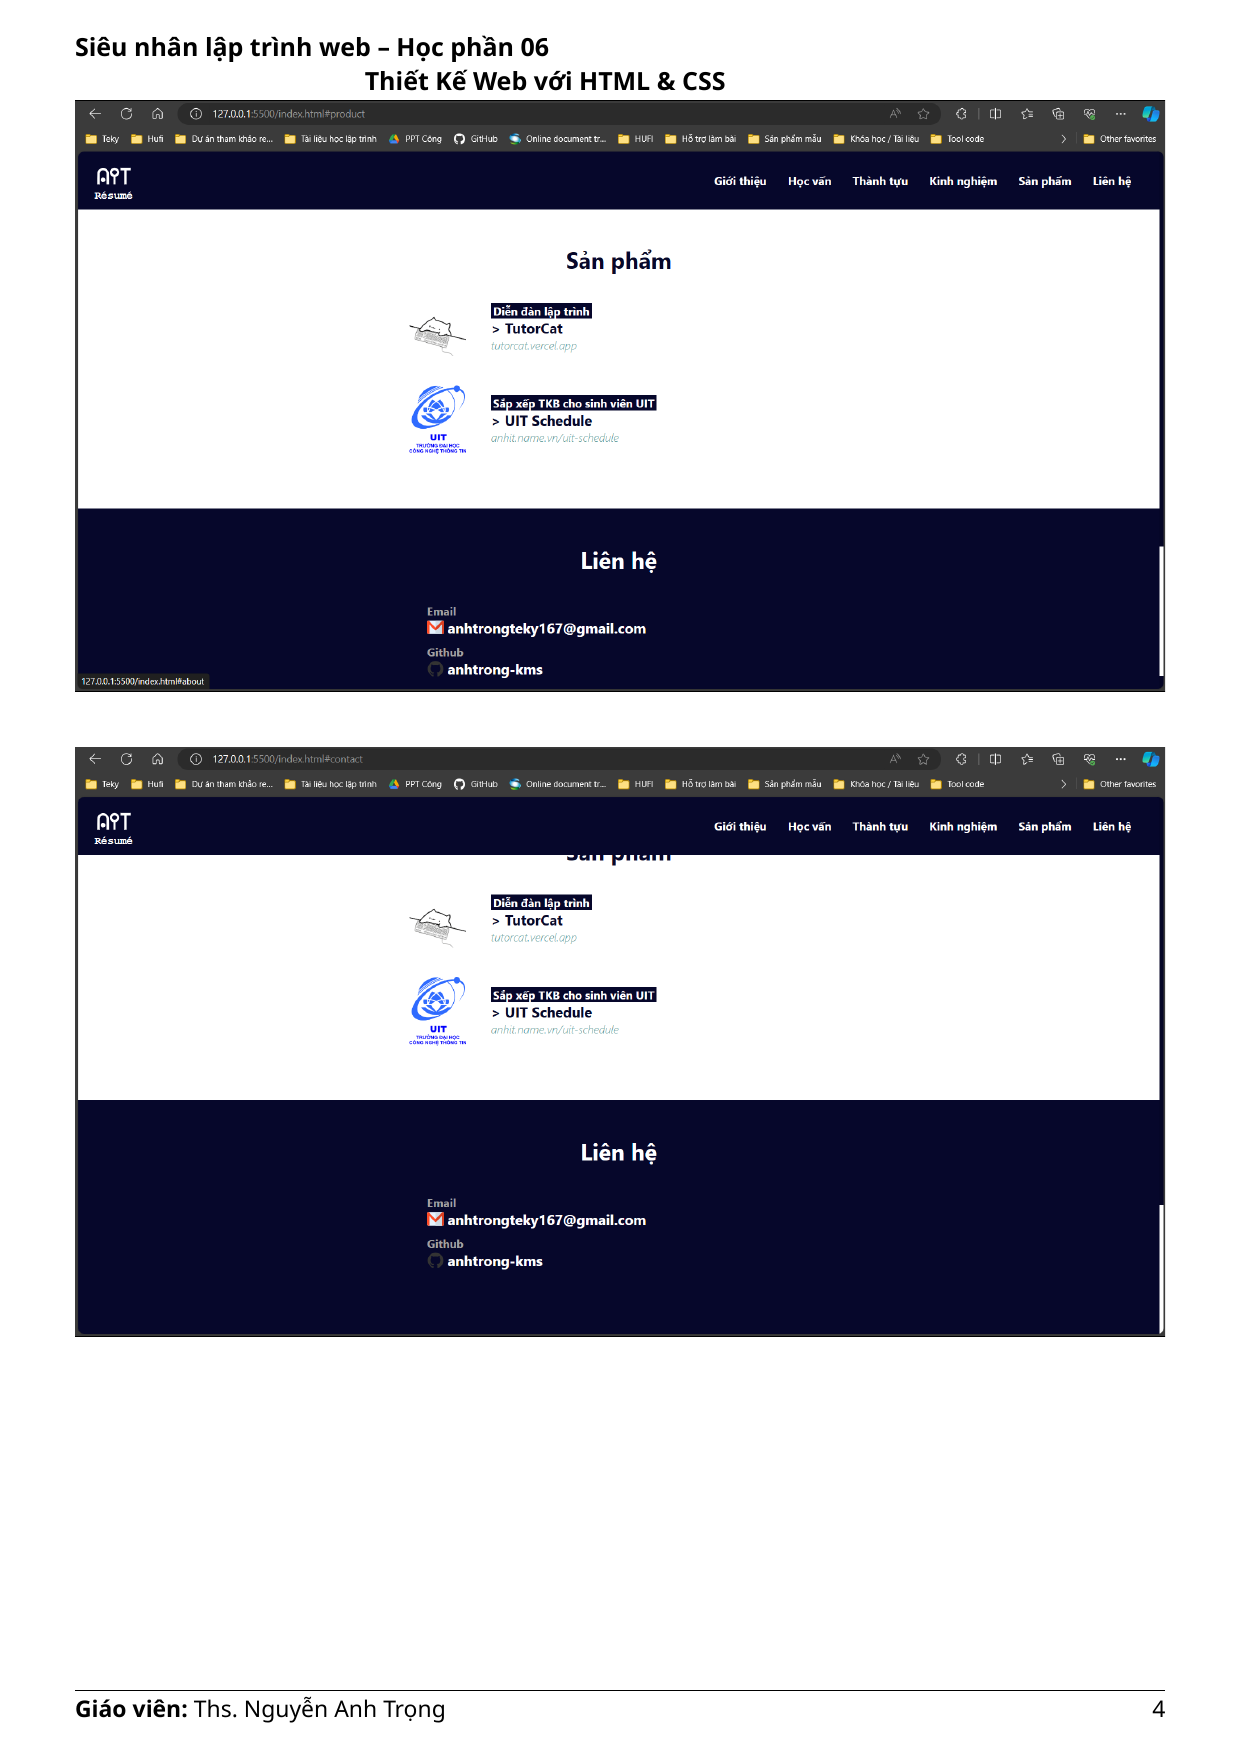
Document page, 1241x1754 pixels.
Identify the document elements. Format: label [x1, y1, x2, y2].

picture [75, 101, 1166, 692]
picture [75, 747, 1166, 1337]
